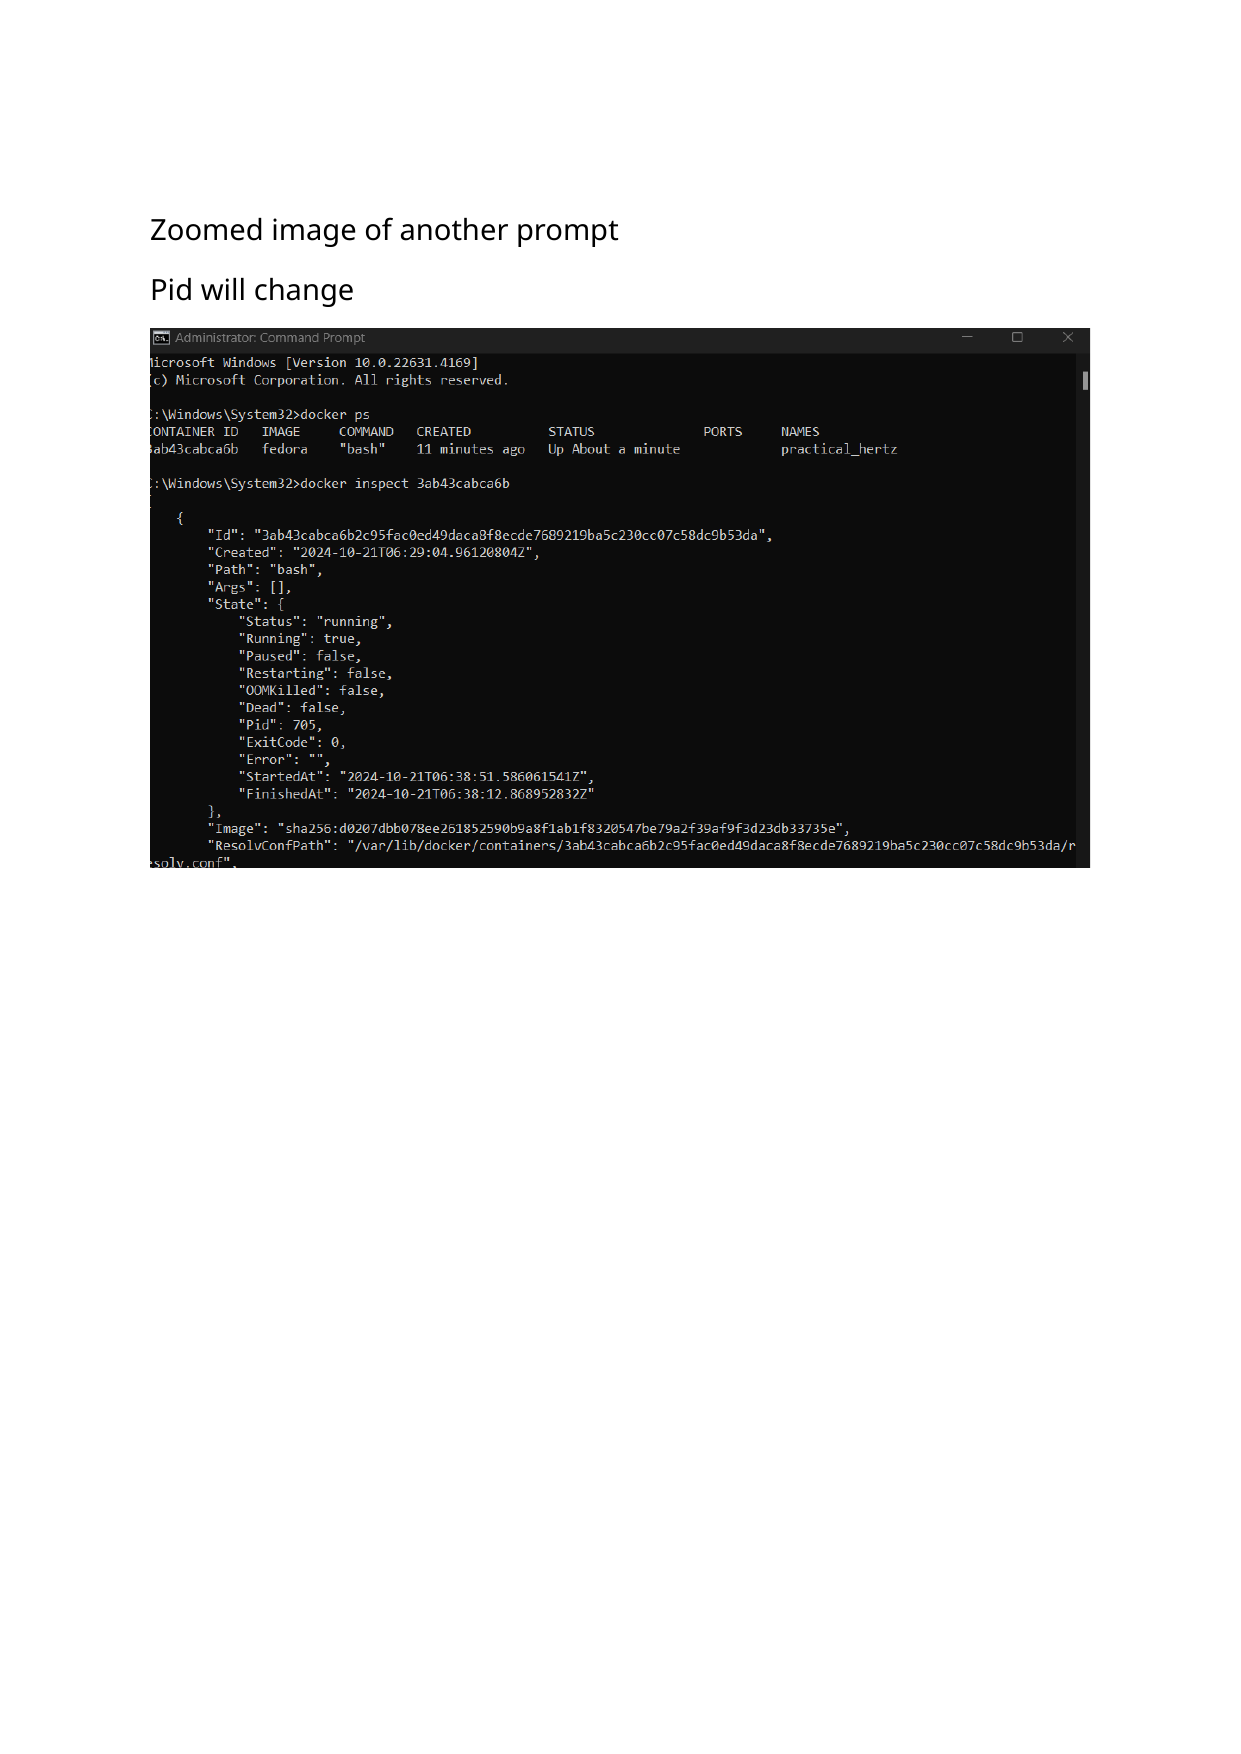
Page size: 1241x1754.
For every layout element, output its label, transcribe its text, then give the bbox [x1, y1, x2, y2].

text Zoomed image of another prompt [150, 209, 1090, 249]
text Pid will change [150, 269, 1090, 309]
picture [150, 328, 1091, 868]
